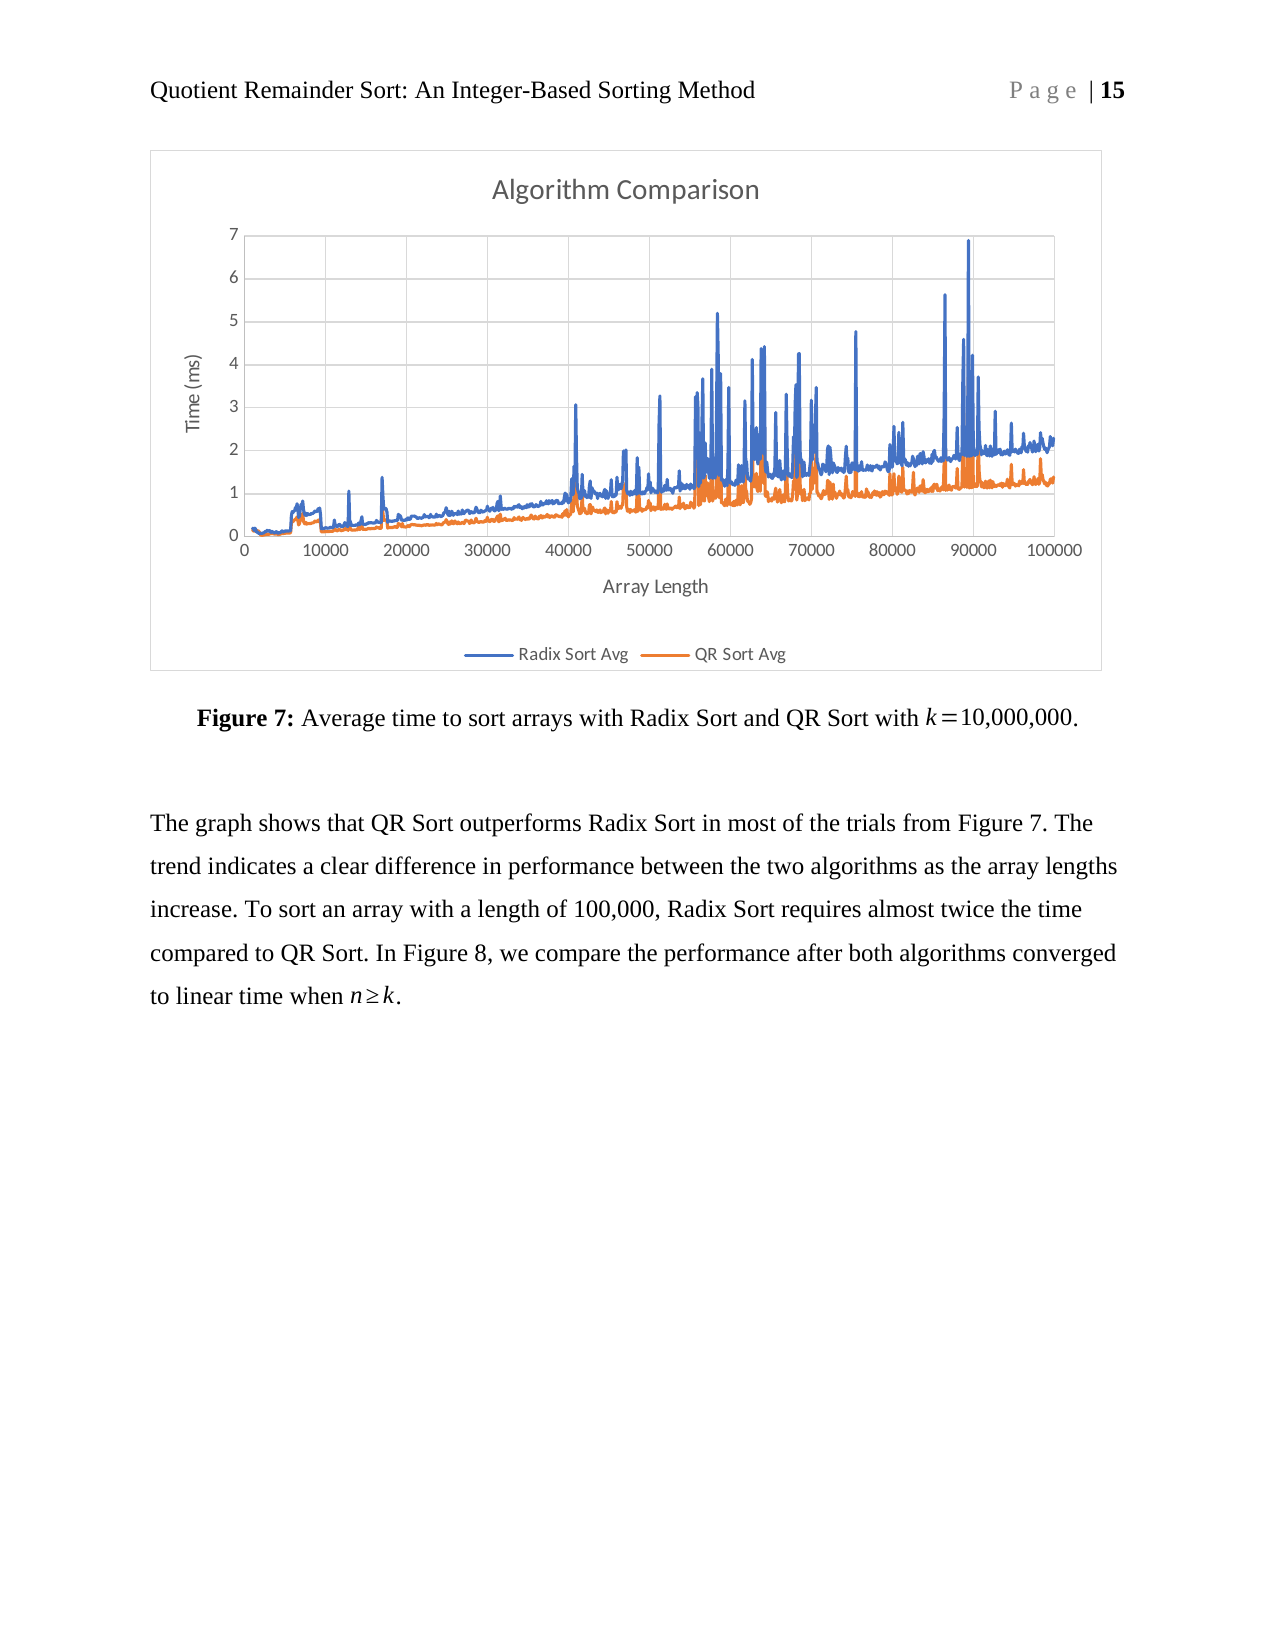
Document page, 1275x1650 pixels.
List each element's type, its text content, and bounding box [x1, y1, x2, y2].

text The graph shows that QR Sort outperforms Radix Sort in most of the trials from Figure 7. The trend indicates a clear difference in performance between the two algorithms as the array lengths increase. To sort an array with a length of 100,000, Radix Sort requires almost twice the time compared to QR Sort. In Figure 8, we compare the performance after both algorithms converged to linear time when . [150, 808, 1125, 1009]
